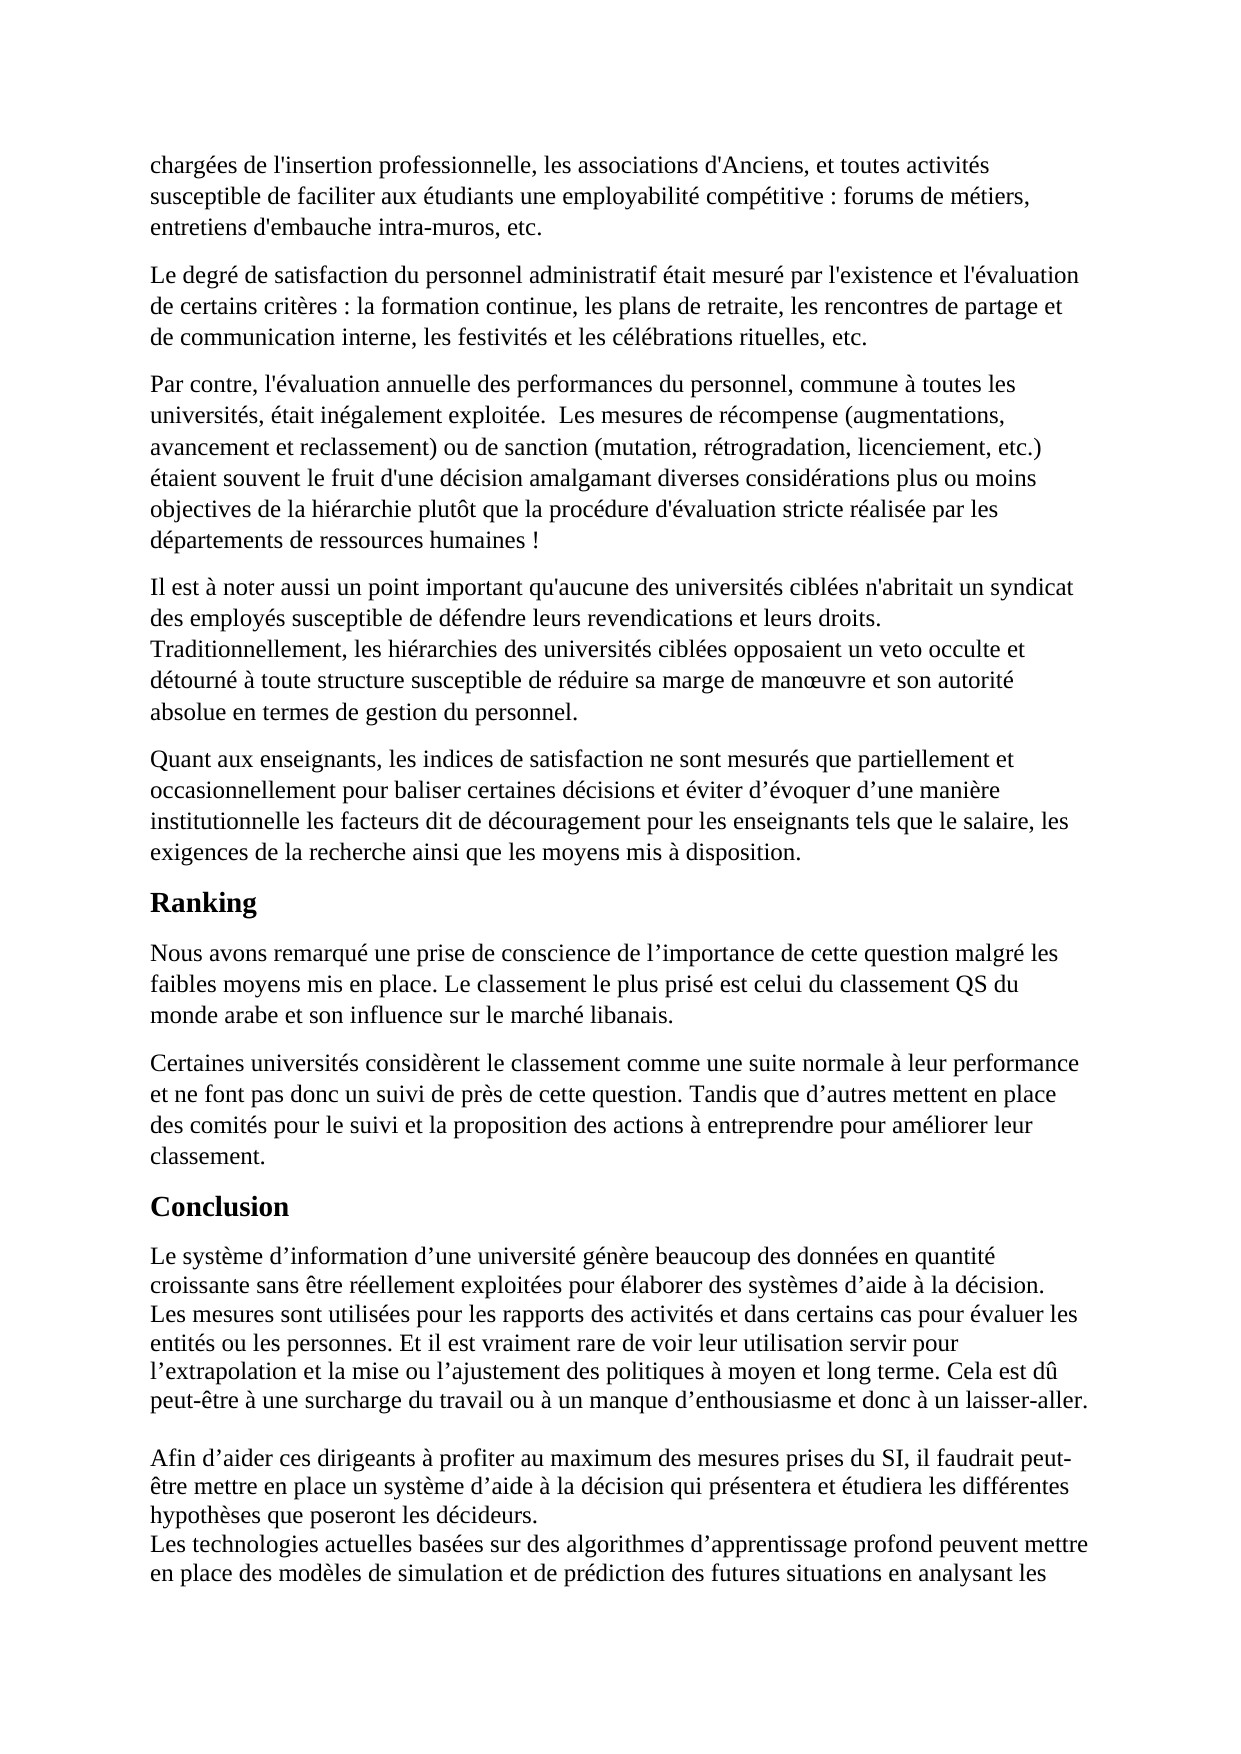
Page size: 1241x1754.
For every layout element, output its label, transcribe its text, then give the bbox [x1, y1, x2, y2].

text Nous avons remarqué une prise de conscience de l’importance de cette question malgré les faibles moyens mis en place. Le classement le plus prisé est celui du classement QS du monde arabe et son influence sur le marché libanais. [150, 938, 1090, 1029]
text Quant aux enseignants, les indices de satisfaction ne sont mesurés que partiellement et occasionnellement pour baliser certaines décisions et éviter d’évoquer d’une manière institutionnelle les facteurs dit de découragement pour les enseignants tels que le salaire, les exigences de la recherche ainsi que les moyens mis à disposition. [150, 744, 1090, 866]
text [150, 150, 1090, 241]
text Certaines universités considèrent le classement comme une suite normale à leur performance et ne font pas donc un suivi de près de cette question. Tandis que d’autres mettent en place des comités pour le suivi et la proposition des actions à entreprendre pour améliorer leur classement. [150, 1048, 1090, 1170]
text Par contre, l'évaluation annuelle des performances du personnel, commune à toutes les universités, était inégalement exploitée. Les mesures de récompense (augmentations, avancement et reclassement) ou de sanction (mutation, rétrogradation, licenciement, etc.) étaient souvent le fruit d'une décision amalgamant diverses considérations plus ou moins objectives de la hiérarchie plutôt que la procédure d'évaluation stricte réalisée par les départements de ressources humaines ! [150, 369, 1090, 553]
text Il est à noter aussi un point important qu'aucune des universités ciblées n'abritait un syndicat des employés susceptible de défendre leurs revendications et leurs droits. Traditionnellement, les hiérarchies des universités ciblées opposaient un veto occulte et détourné à toute structure susceptible de réduire sa marge de manœuvre et son autorité absolue en termes de gestion du personnel. [150, 572, 1090, 725]
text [150, 1529, 1090, 1586]
text Les mesures sont utilisées pour les rapports des activités et dans certains cas pour évaluer les entités ou les personnes. Et il est vraiment rare de voir leur utilisation servir pour l’extrapolation et la mise ou l’ajustement des politiques à moyen et long terme. Cela est dû peut-être à une surcharge du travail ou à un manque d’enthousiasme et donc à un laisser-aller. [150, 1299, 1090, 1414]
text Afin d’aider ces dirigeants à profiter au maximum des mesures prises du SI, il faudrait peut-être mettre en place un système d’aide à la décision qui présentera et étudiera les différentes hypothèses que poseront les décideurs. [150, 1443, 1090, 1529]
text Conclusion [150, 1189, 1090, 1222]
text Ranking [150, 885, 1090, 919]
text Le système d’information d’une université génère beaucoup des données en quantité croissante sans être réellement exploitées pour élaborer des systèmes d’aide à la décision. [150, 1241, 1090, 1299]
text Le degré de satisfaction du personnel administratif était mesuré par l'existence et l'évaluation de certains critères : la formation continue, les plans de retraite, les rencontres de partage et de communication interne, les festivités et les célébrations rituelles, etc. [150, 260, 1090, 351]
